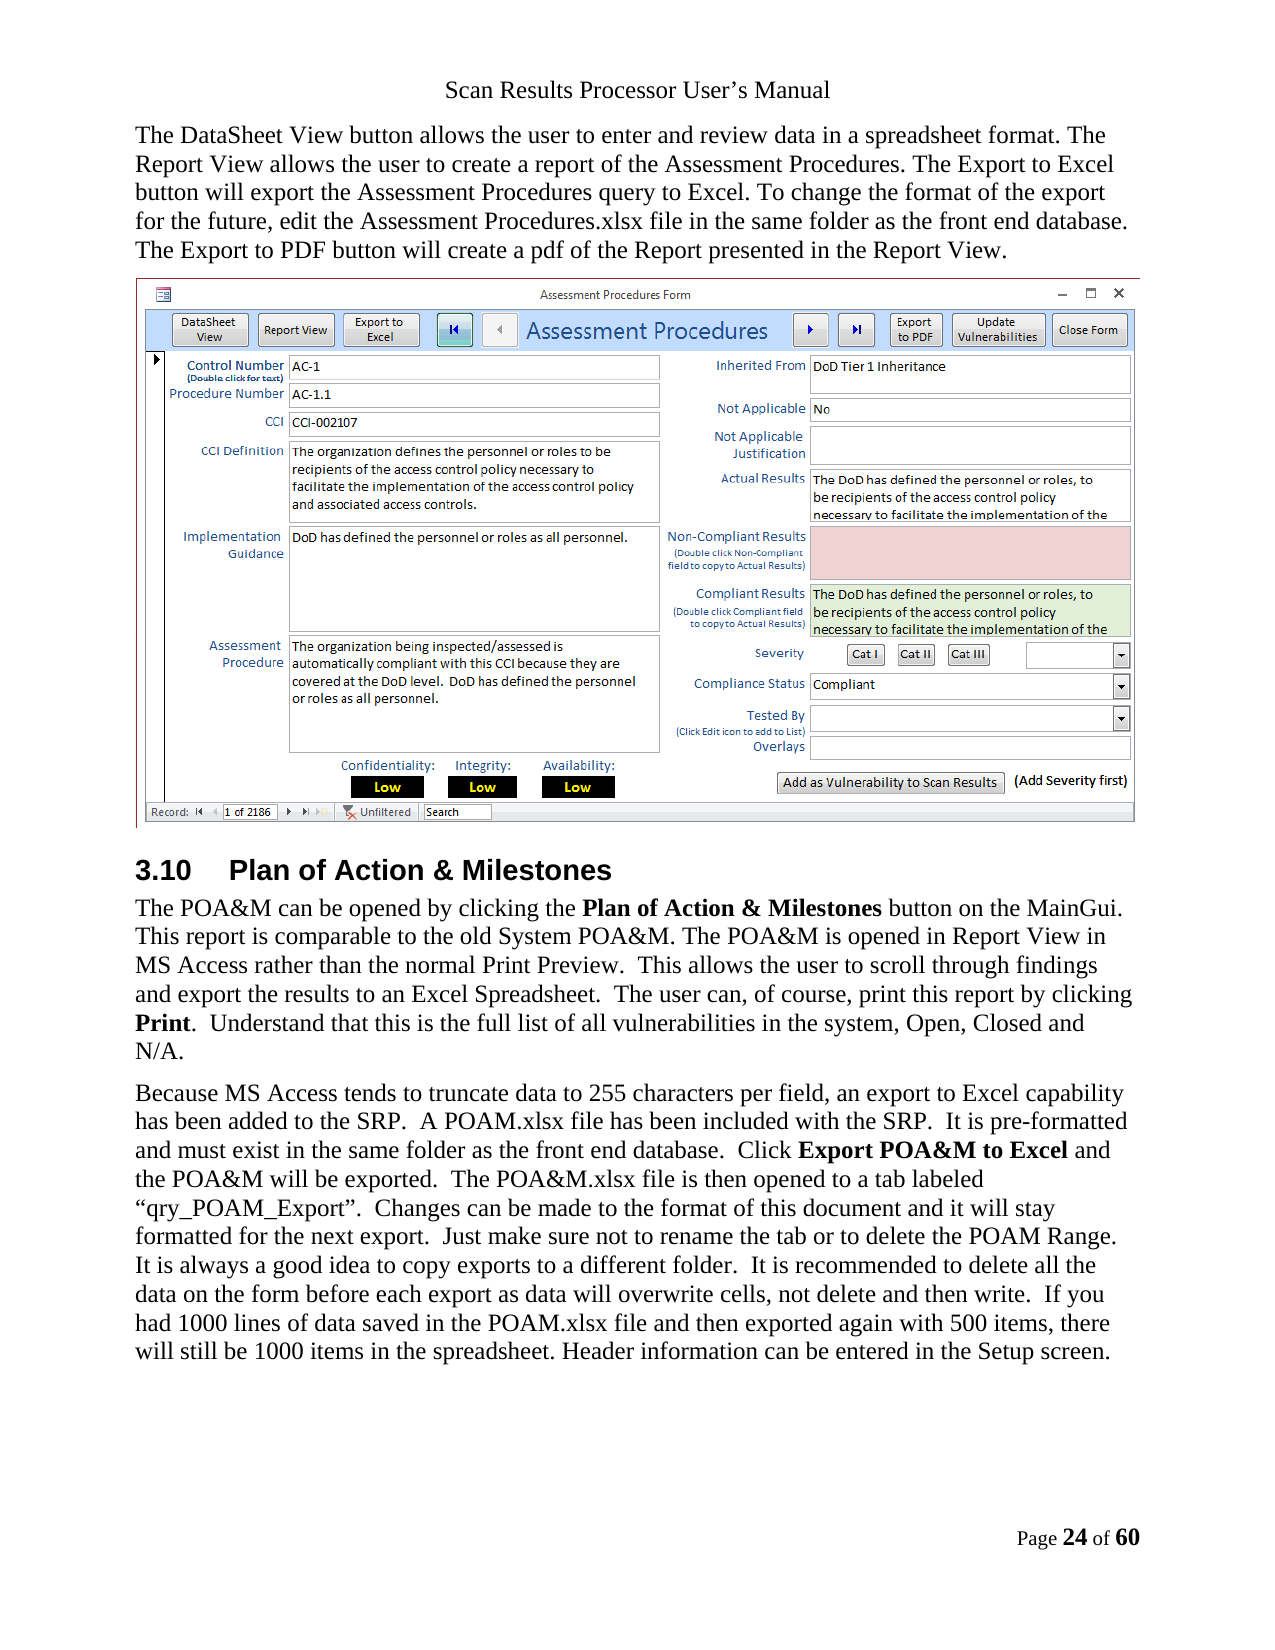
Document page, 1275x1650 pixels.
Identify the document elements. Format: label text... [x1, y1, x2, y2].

text The POA&M can be opened by clicking the Plan of Action & Milestones button on the MainGui. This report is comparable to the old System POA&M. The POA&M is opened in Report View in MS Access rather than the normal Print Preview. This allows the user to scroll through findings and export the results to an Excel Spreadsheet. The user can, of course, print this report by clicking Print. Understand that this is the full list of all vulnerabilities in the system, Open, Closed and N/A. [135, 893, 1140, 1065]
picture [135, 276, 1140, 828]
text The DataSheet View button allows the user to enter and review data in a spreadsheet format. The Report View allows the user to create a report of the Assessment Procedures. The Export to Excel button will export the Assessment Procedures query to Excel. To change the format of the export for the future, edit the Assessment Procedures.xlsx file in the same folder as the front end database. The Export to PDF button will create a pdf of the Report presented in the Report View. [135, 120, 1140, 264]
text Because MS Access tends to truncate data to 255 characters per field, an export to Excel capability has been added to the SRP. A POAM.xlsx file has been included with the SRP. It is pre-formatted and must exist in the same folder as the front end database. Click Export POA&M to Excel and the POA&M will be exported. The POA&M.xlsx file is then opened to a tab labeled “qry_POAM_Export”. Changes can be made to the format of this document and it will stay formatted for the next export. Just make sure not to rename the tab or to delete the POAM Range. It is always a good idea to copy exports to a different folder. It is recommended to delete all the data on the form before each export as data will overwrite cells, not delete and then write. If you had 1000 lines of data saved in the POAM.xlsx file and then exported again with 500 items, there will still be 1000 items in the spreadsheet. Header information can be entered in the Setup screen. [135, 1078, 1140, 1365]
subtitle Plan of Action & Milestones [135, 853, 1140, 886]
